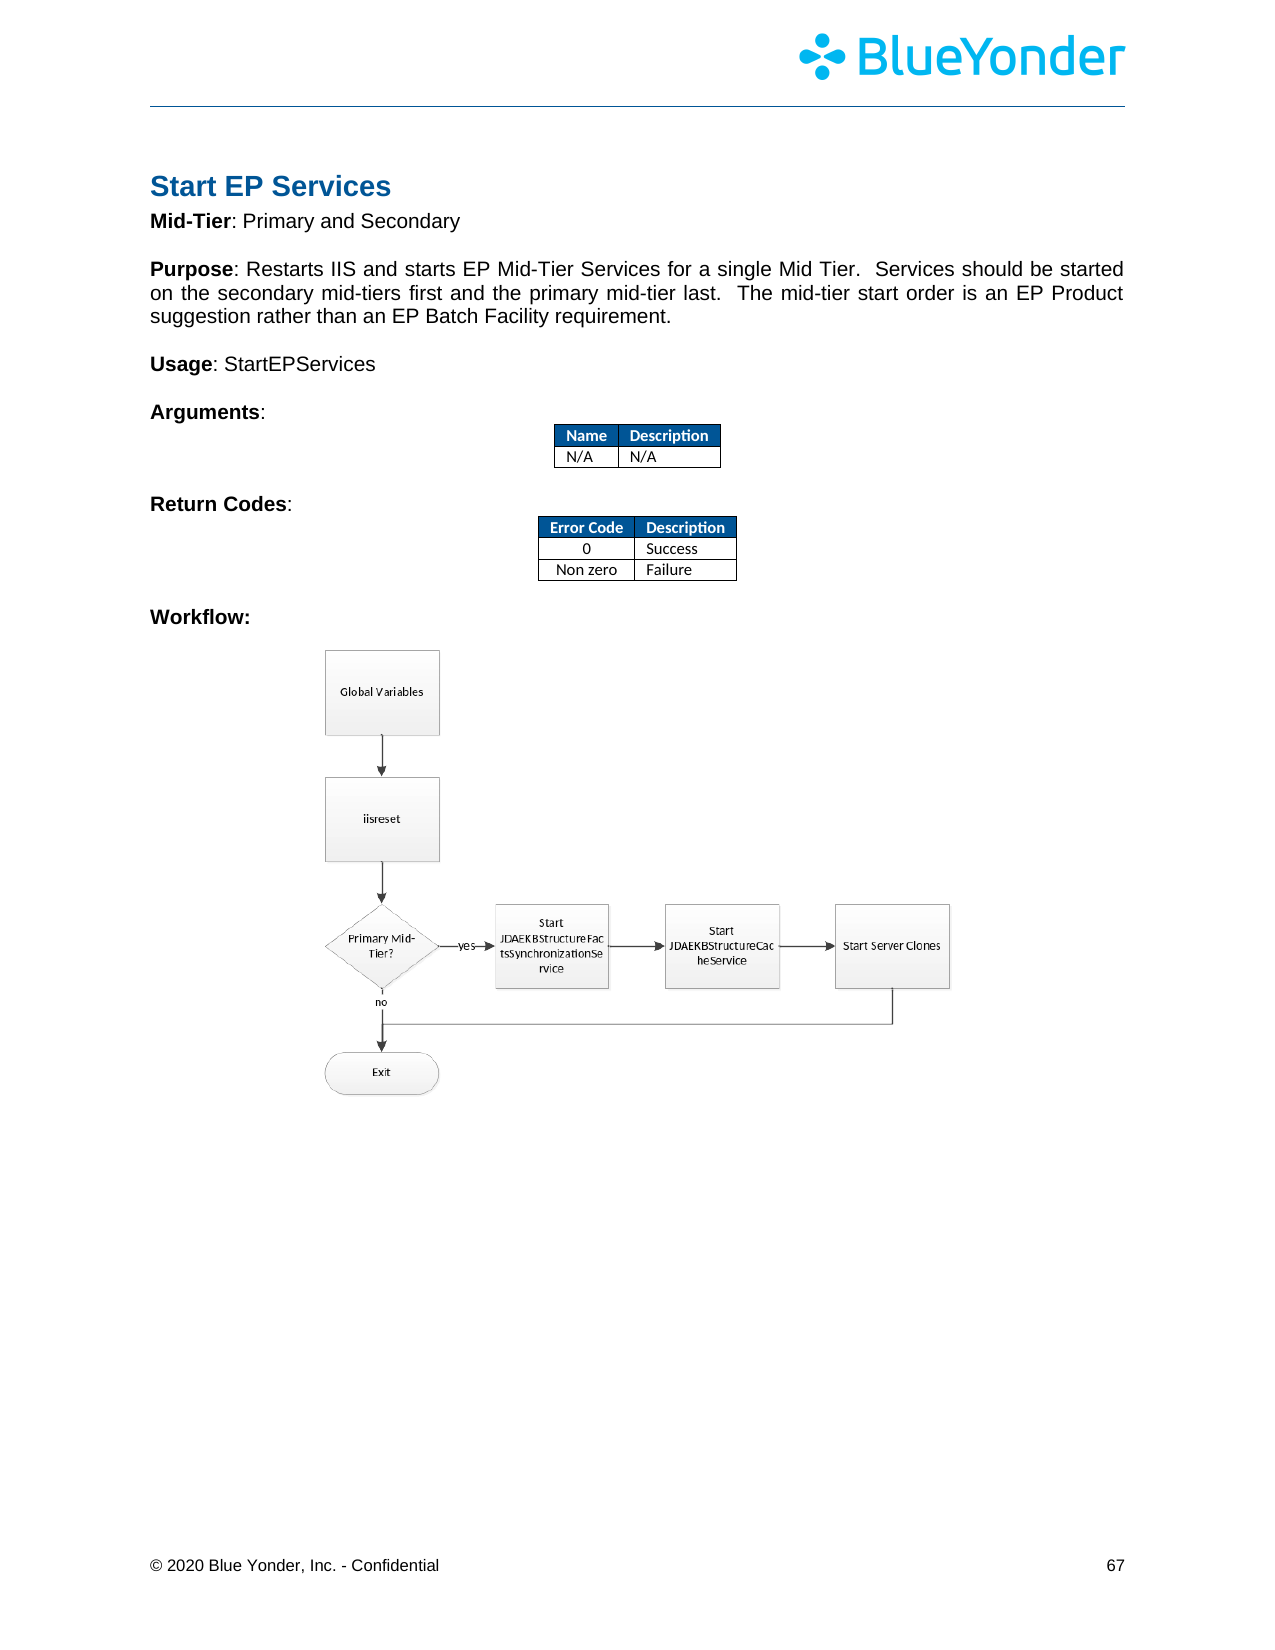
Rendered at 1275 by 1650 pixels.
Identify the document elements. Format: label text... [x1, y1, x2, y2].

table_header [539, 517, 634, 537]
text Mid-Tier: Primary and Secondary [150, 208, 1125, 232]
text Return Codes: [150, 492, 1125, 516]
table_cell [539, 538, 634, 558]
subtitle Start EP Services [150, 169, 1125, 202]
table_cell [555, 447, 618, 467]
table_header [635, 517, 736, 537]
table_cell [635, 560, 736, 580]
text Purpose: Restarts IIS and starts EP Mid-Tier Services for a single Mid Tier. Services should be started on the secondary mid-tiers first and the primary mid-tier last. The mid-tier start order is an EP Product suggestion rather than an EP Batch Facility requirement. [150, 256, 1125, 328]
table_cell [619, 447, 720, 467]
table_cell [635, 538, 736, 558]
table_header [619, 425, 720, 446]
text Arguments: [150, 400, 1125, 424]
text Usage: StartEPServices [150, 352, 1125, 376]
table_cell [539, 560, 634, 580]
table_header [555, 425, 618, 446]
text Workflow: [150, 605, 1125, 629]
picture [798, 32, 1127, 81]
